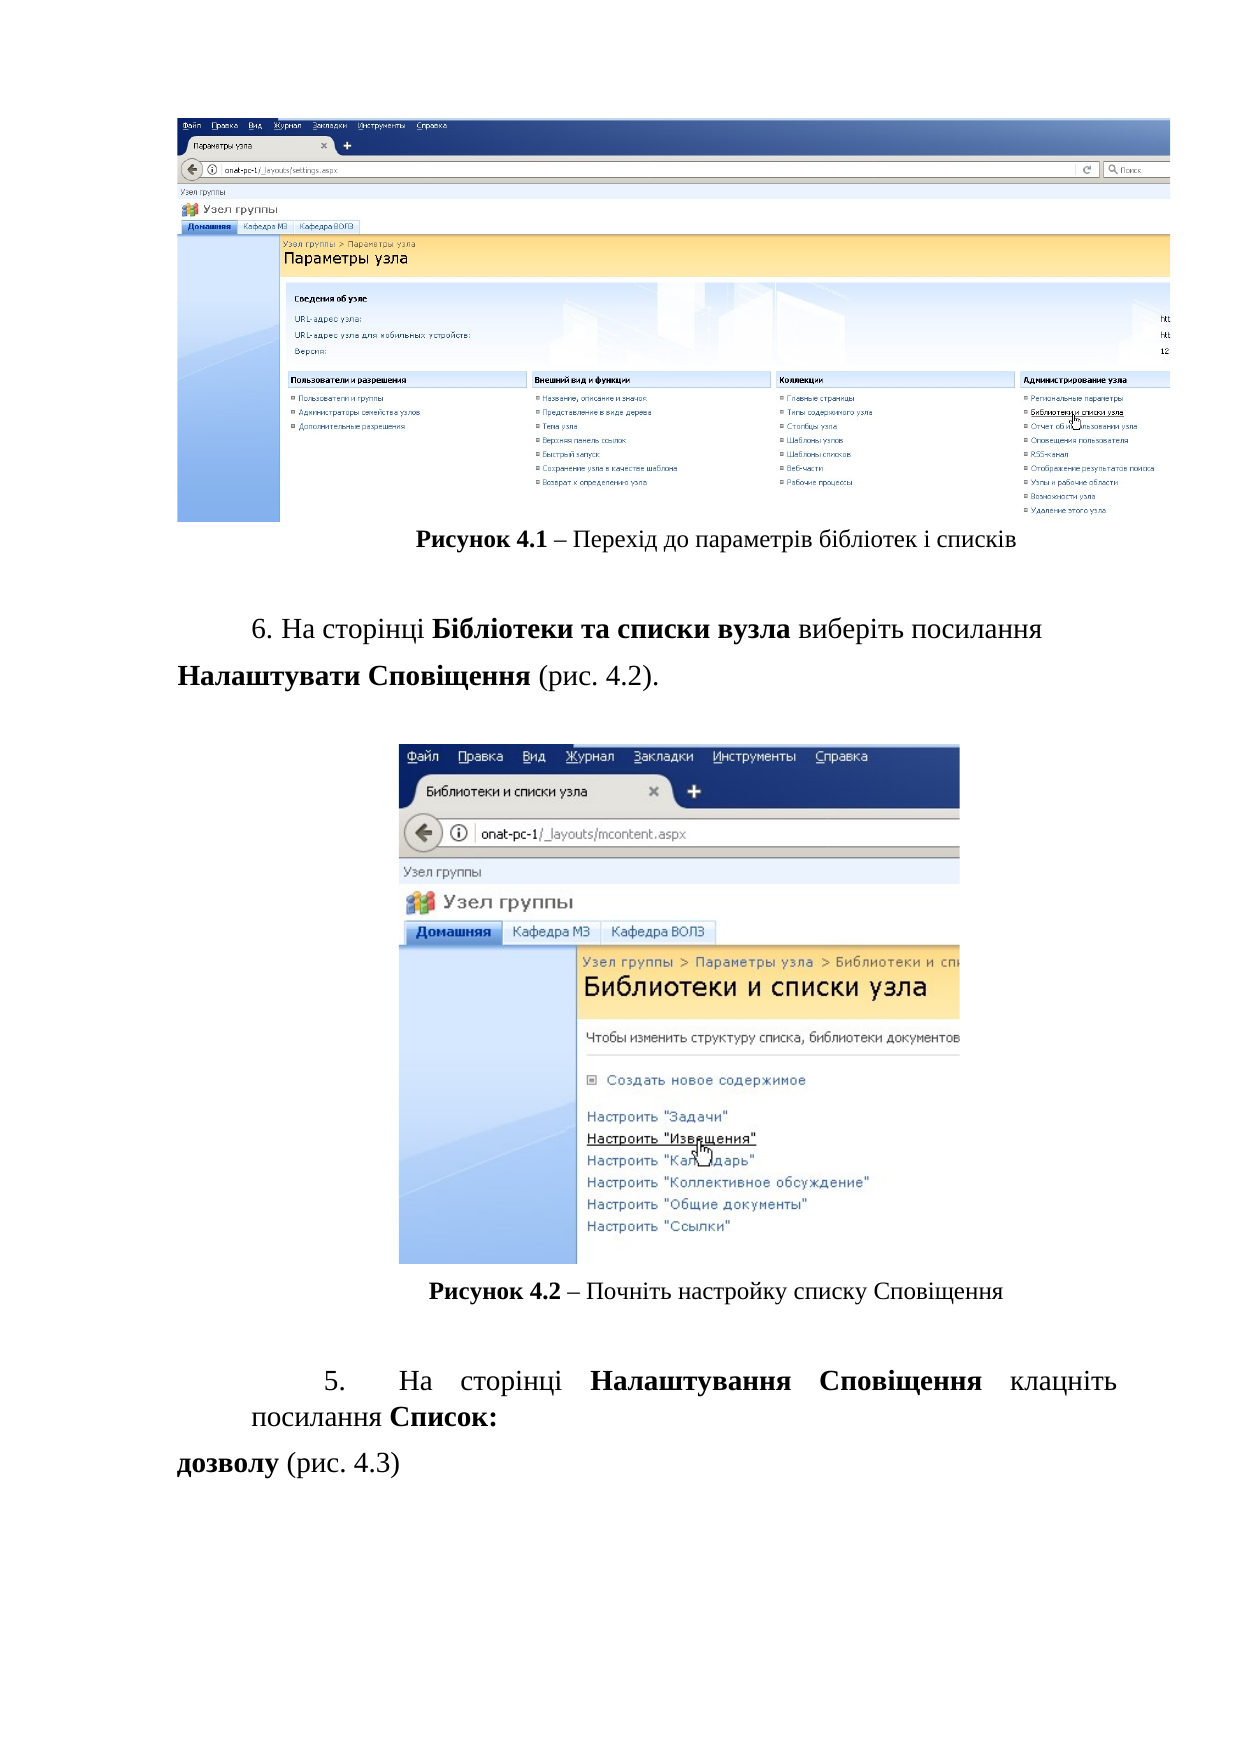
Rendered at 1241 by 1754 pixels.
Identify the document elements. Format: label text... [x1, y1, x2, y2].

picture [398, 744, 960, 1264]
list На сторінці Налаштування Сповіщення клацніть посилання Список: [251, 1363, 1117, 1433]
text 6. На сторінці Бібліотеки та списки вузла виберіть посилання Налаштувати Сповіщення (рис. 4.2). [177, 611, 1152, 691]
picture [177, 118, 1171, 522]
text Рисунок 4.2 – Почніть настройку списку Сповіщення [429, 1276, 1152, 1305]
text дозволу (рис. 4.3) [177, 1445, 1117, 1479]
text Рисунок 4.1 – Перехід до параметрів бібліотек і списків [416, 524, 1152, 553]
